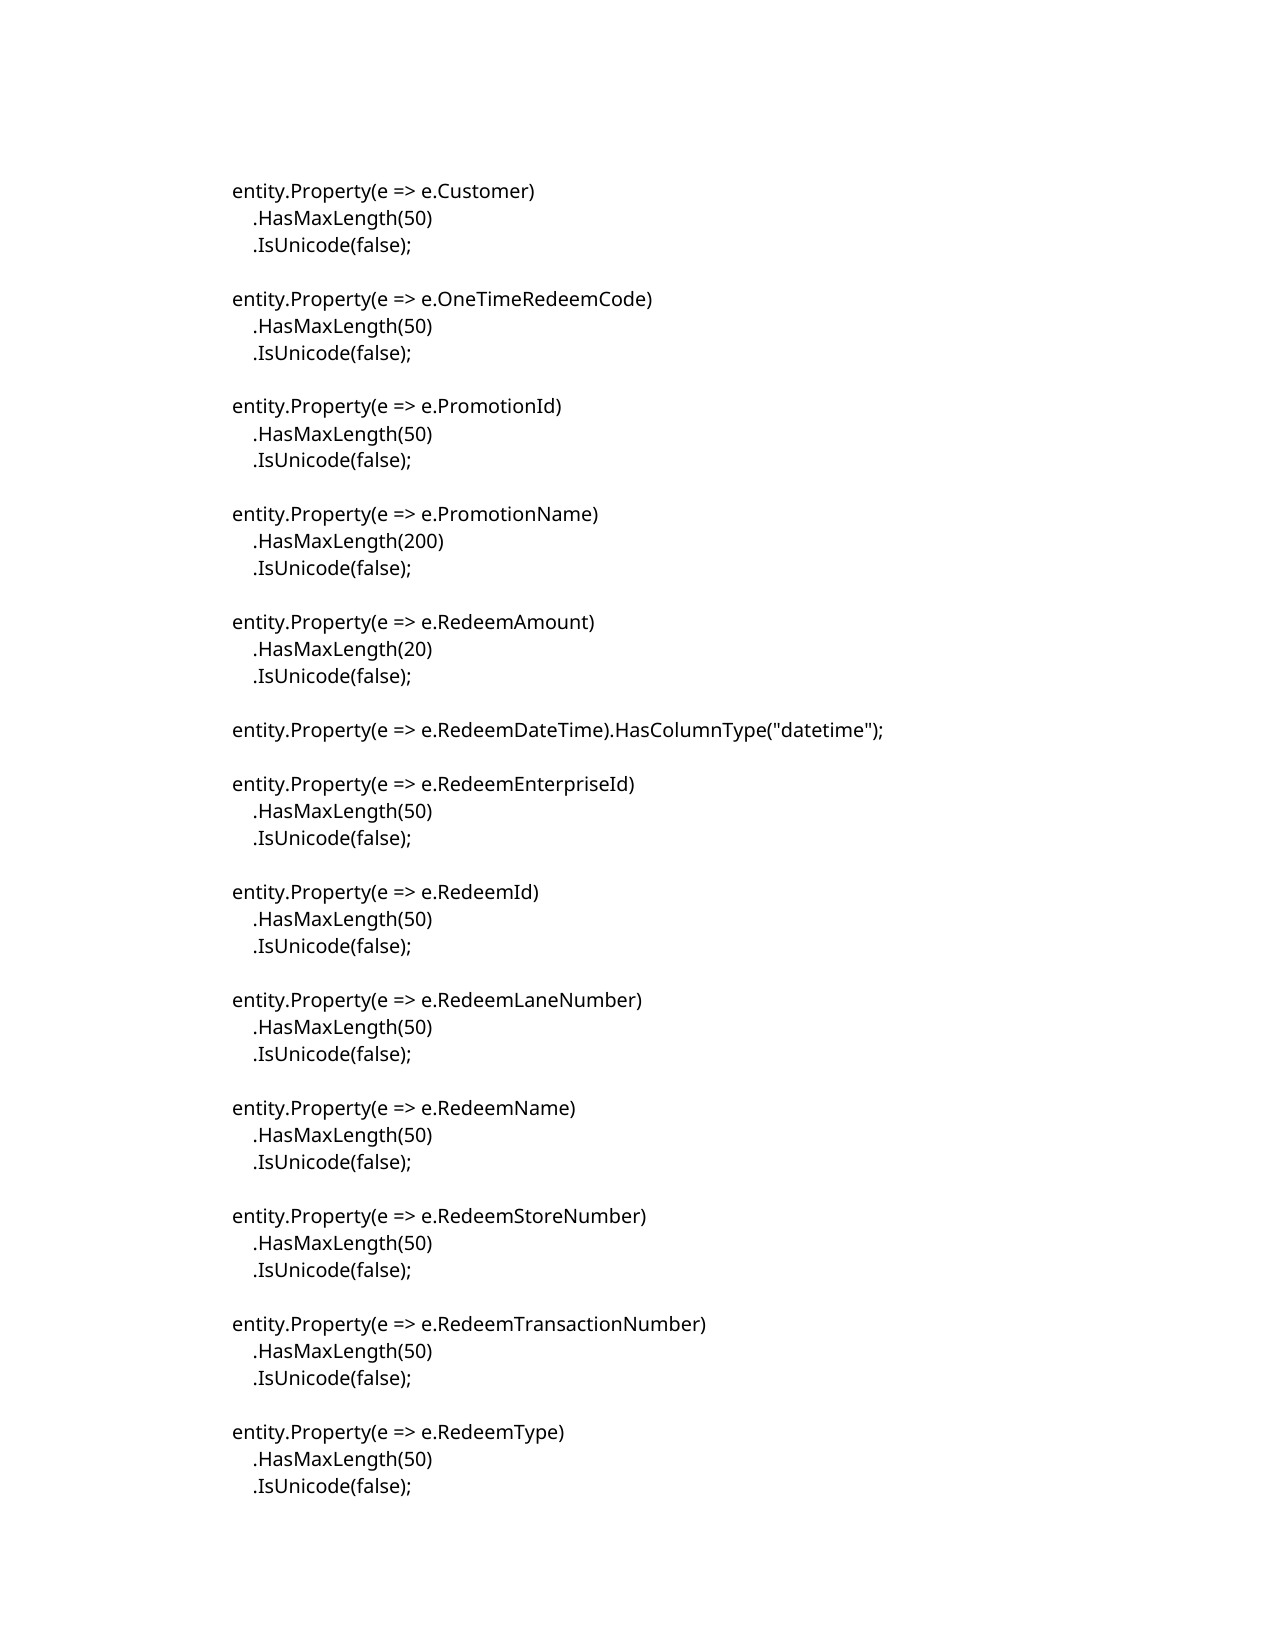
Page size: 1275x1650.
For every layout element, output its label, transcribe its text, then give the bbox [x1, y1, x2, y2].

text entity.Property(e => e.RedeemTransactionNumber) [150, 1310, 1125, 1337]
text .HasMaxLength(50) [150, 1445, 1125, 1472]
text .IsUnicode(false); [150, 231, 1125, 258]
text .IsUnicode(false); [150, 1040, 1125, 1067]
text .IsUnicode(false); [150, 1472, 1125, 1499]
text entity.Property(e => e.RedeemId) [150, 878, 1125, 905]
text .IsUnicode(false); [150, 824, 1125, 851]
text entity.Property(e => e.RedeemName) [150, 1094, 1125, 1121]
text .HasMaxLength(50) [150, 204, 1125, 231]
text .HasMaxLength(200) [150, 528, 1125, 555]
text .IsUnicode(false); [150, 1364, 1125, 1391]
text .HasMaxLength(50) [150, 420, 1125, 447]
text entity.Property(e => e.OneTimeRedeemCode) [150, 285, 1125, 312]
text entity.Property(e => e.PromotionName) [150, 501, 1125, 528]
text .IsUnicode(false); [150, 555, 1125, 582]
text entity.Property(e => e.RedeemEnterpriseId) [150, 771, 1125, 797]
text .HasMaxLength(50) [150, 1121, 1125, 1148]
text .HasMaxLength(50) [150, 1229, 1125, 1256]
text .IsUnicode(false); [150, 663, 1125, 689]
text .IsUnicode(false); [150, 339, 1125, 366]
text .HasMaxLength(50) [150, 1013, 1125, 1040]
text entity.Property(e => e.RedeemAmount) [150, 609, 1125, 636]
text .HasMaxLength(50) [150, 797, 1125, 824]
text entity.Property(e => e.RedeemType) [150, 1418, 1125, 1445]
text .HasMaxLength(50) [150, 1337, 1125, 1364]
text entity.Property(e => e.RedeemStoreNumber) [150, 1202, 1125, 1229]
text .IsUnicode(false); [150, 447, 1125, 474]
text entity.Property(e => e.RedeemLaneNumber) [150, 986, 1125, 1013]
text .IsUnicode(false); [150, 1256, 1125, 1283]
text .HasMaxLength(20) [150, 636, 1125, 663]
text entity.Property(e => e.Customer) [150, 177, 1125, 204]
text .HasMaxLength(50) [150, 905, 1125, 932]
text .HasMaxLength(50) [150, 312, 1125, 339]
text .IsUnicode(false); [150, 932, 1125, 959]
text entity.Property(e => e.PromotionId) [150, 393, 1125, 420]
text .IsUnicode(false); [150, 1148, 1125, 1175]
text entity.Property(e => e.RedeemDateTime).HasColumnType("datetime"); [150, 717, 1125, 743]
